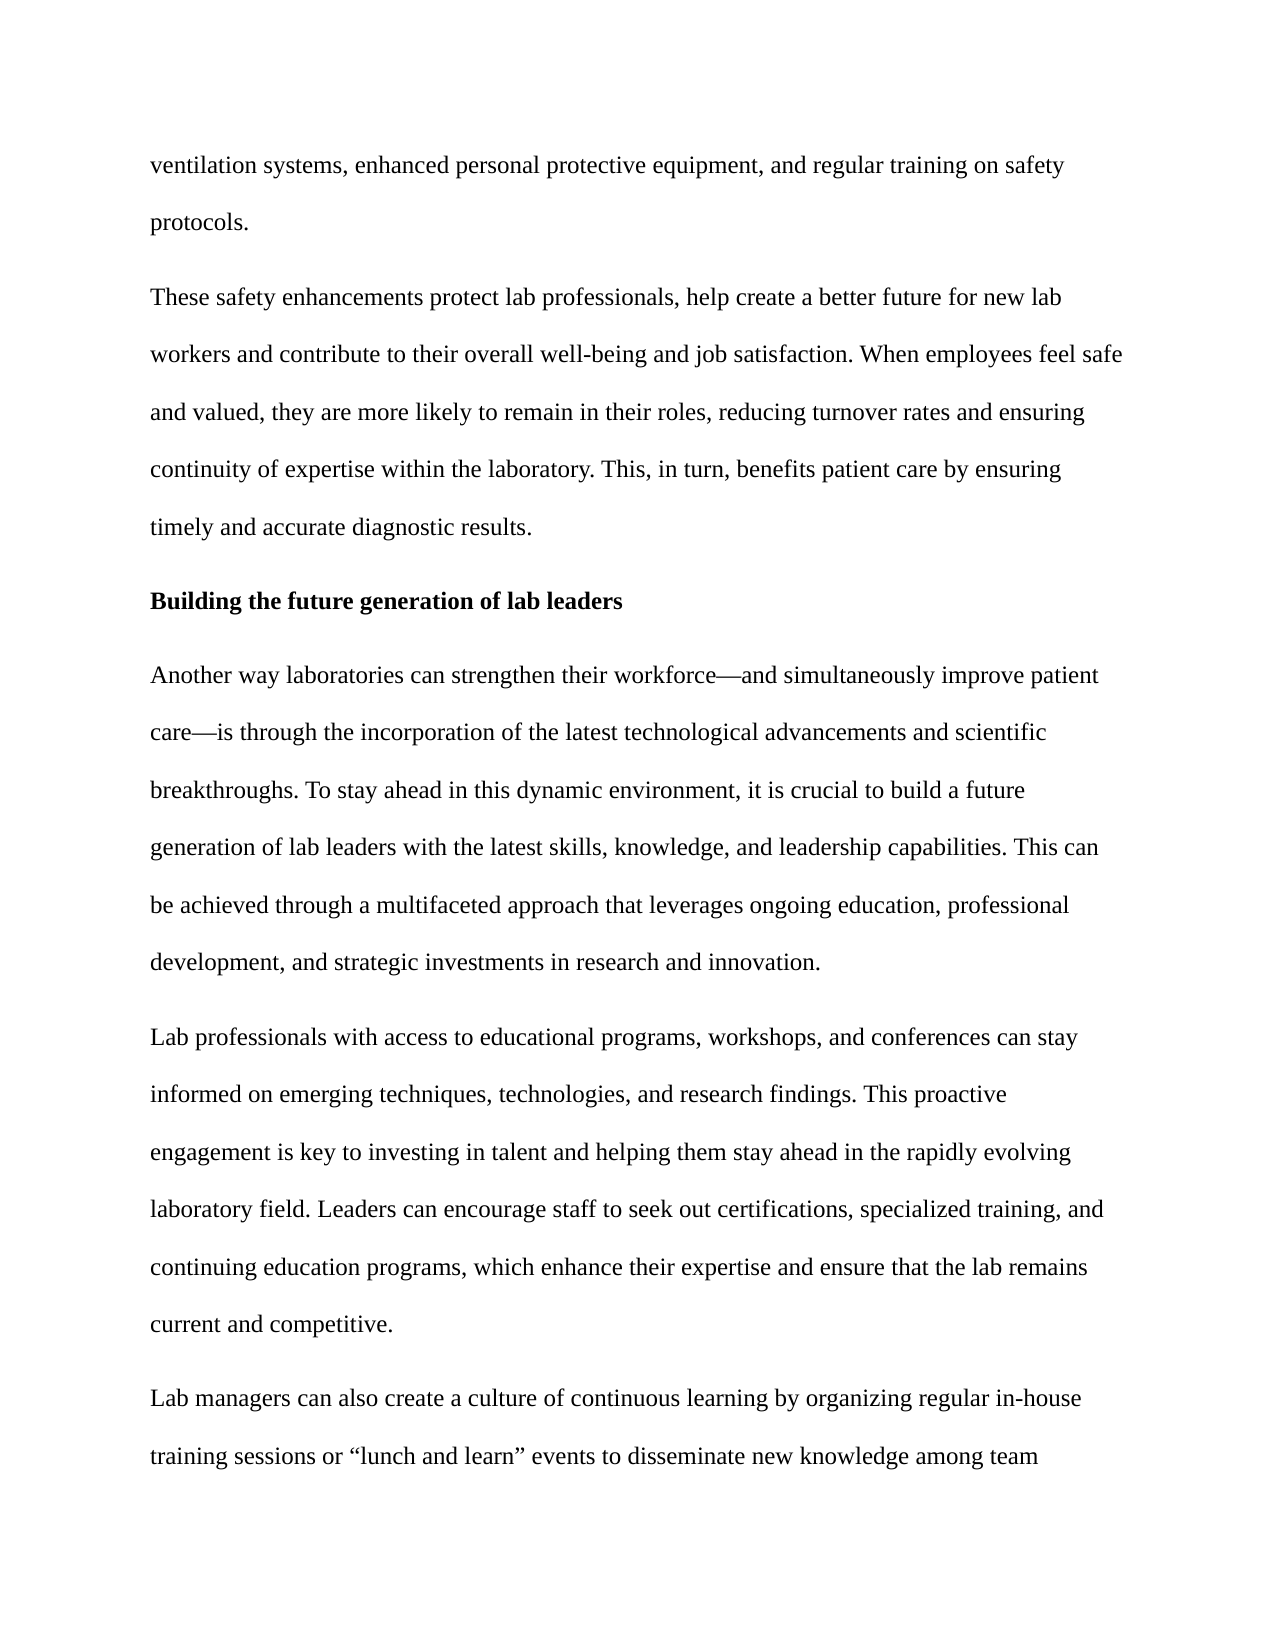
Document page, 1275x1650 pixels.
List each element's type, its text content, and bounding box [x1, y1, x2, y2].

text Building the future generation of lab leaders [150, 586, 1125, 614]
text These safety enhancements protect lab professionals, help create a better future for new lab workers and contribute to their overall well-being and job satisfaction. When employees feel safe and valued, they are more likely to remain in their roles, reducing turnover rates and ensuring continuity of expertise within the laboratory. This, in turn, benefits patient care by ensuring timely and accurate diagnostic results. [150, 282, 1125, 540]
text Another way laboratories can strengthen their workforce—and simultaneously improve patient care—is through the incorporation of the latest technological advancements and scientific breakthroughs. To stay ahead in this dynamic environment, it is crucial to build a future generation of lab leaders with the latest skills, knowledge, and leadership capabilities. This can be achieved through a multifaceted approach that leverages ongoing education, professional development, and strategic investments in research and innovation. [150, 660, 1125, 976]
